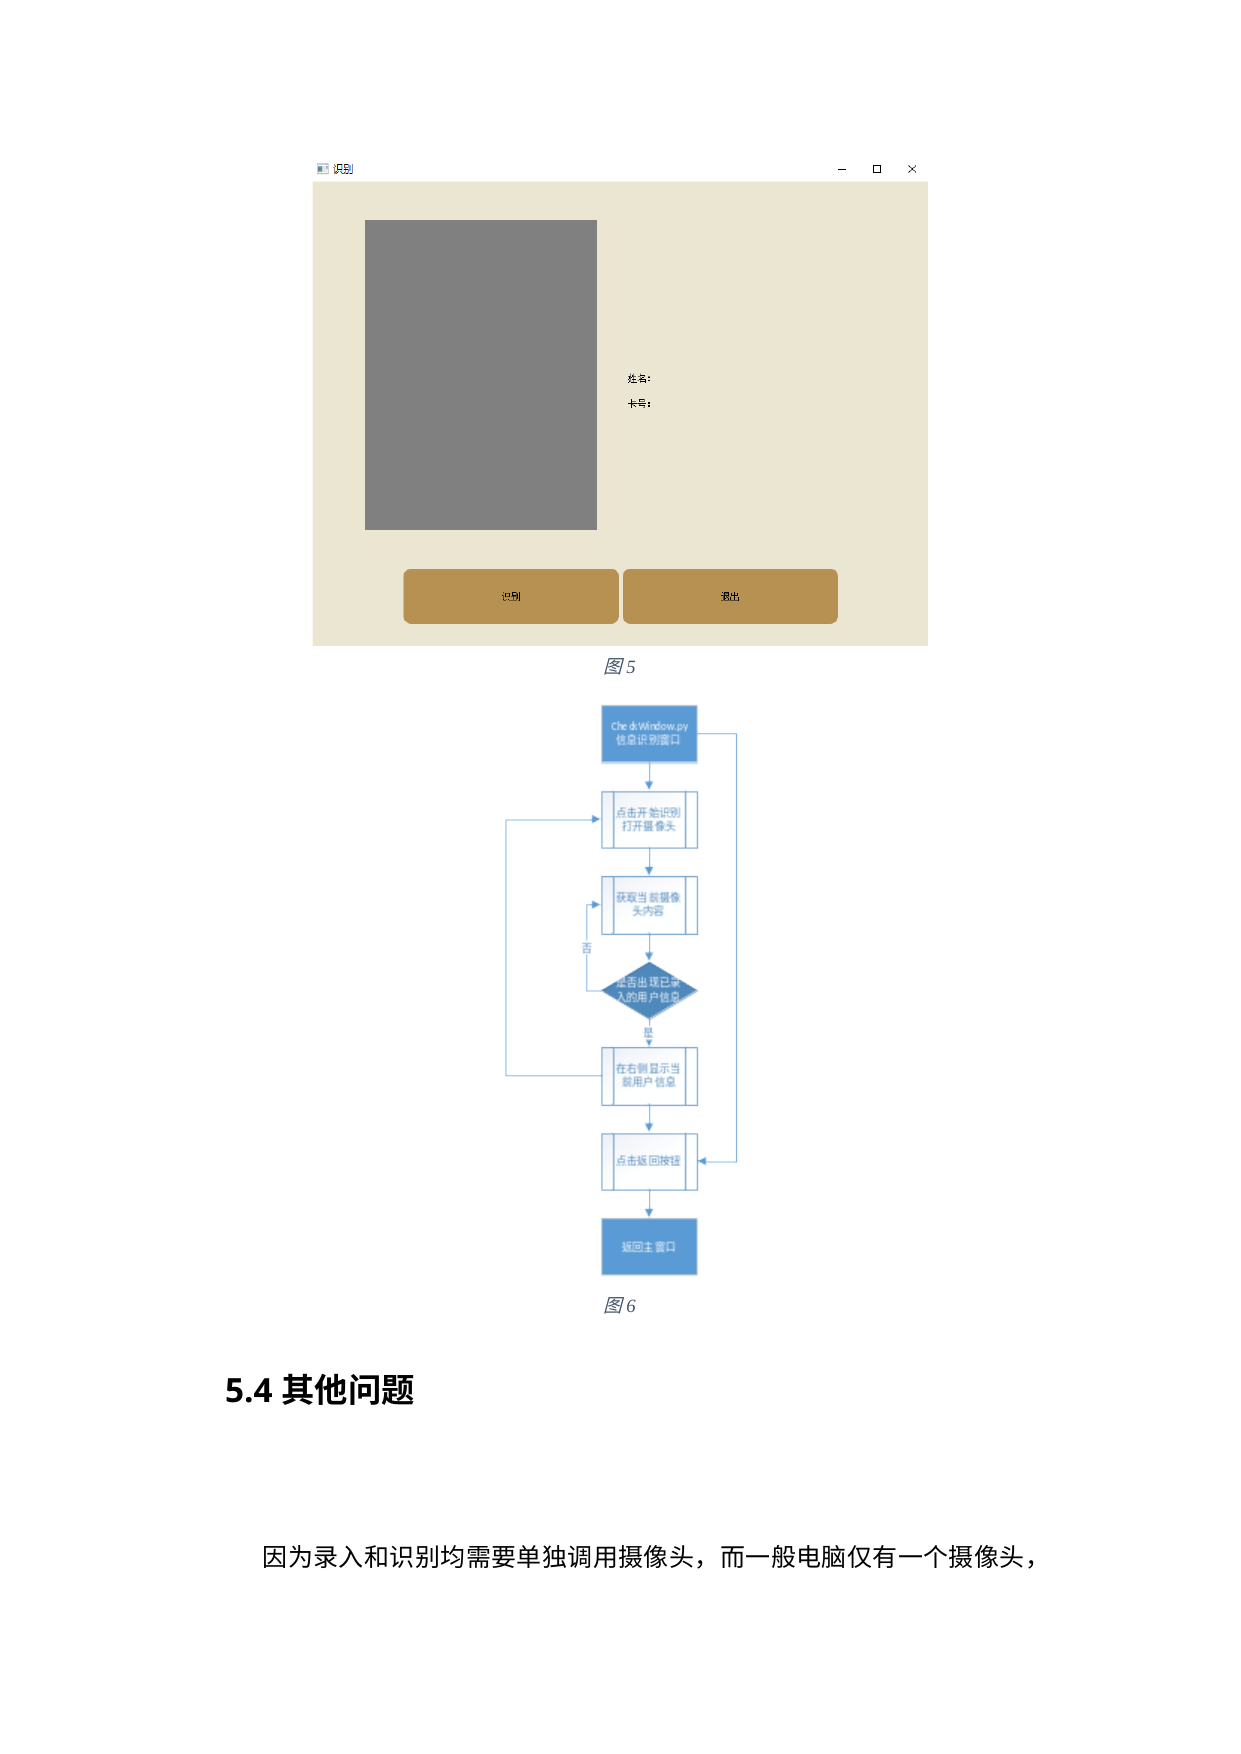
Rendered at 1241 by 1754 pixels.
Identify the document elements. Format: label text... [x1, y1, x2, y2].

text 图 5 [187, 649, 1053, 682]
picture [312, 162, 928, 646]
subtitle 其他问题 [225, 1356, 1053, 1421]
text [262, 1523, 1053, 1588]
text 图 6 [187, 1288, 1053, 1320]
